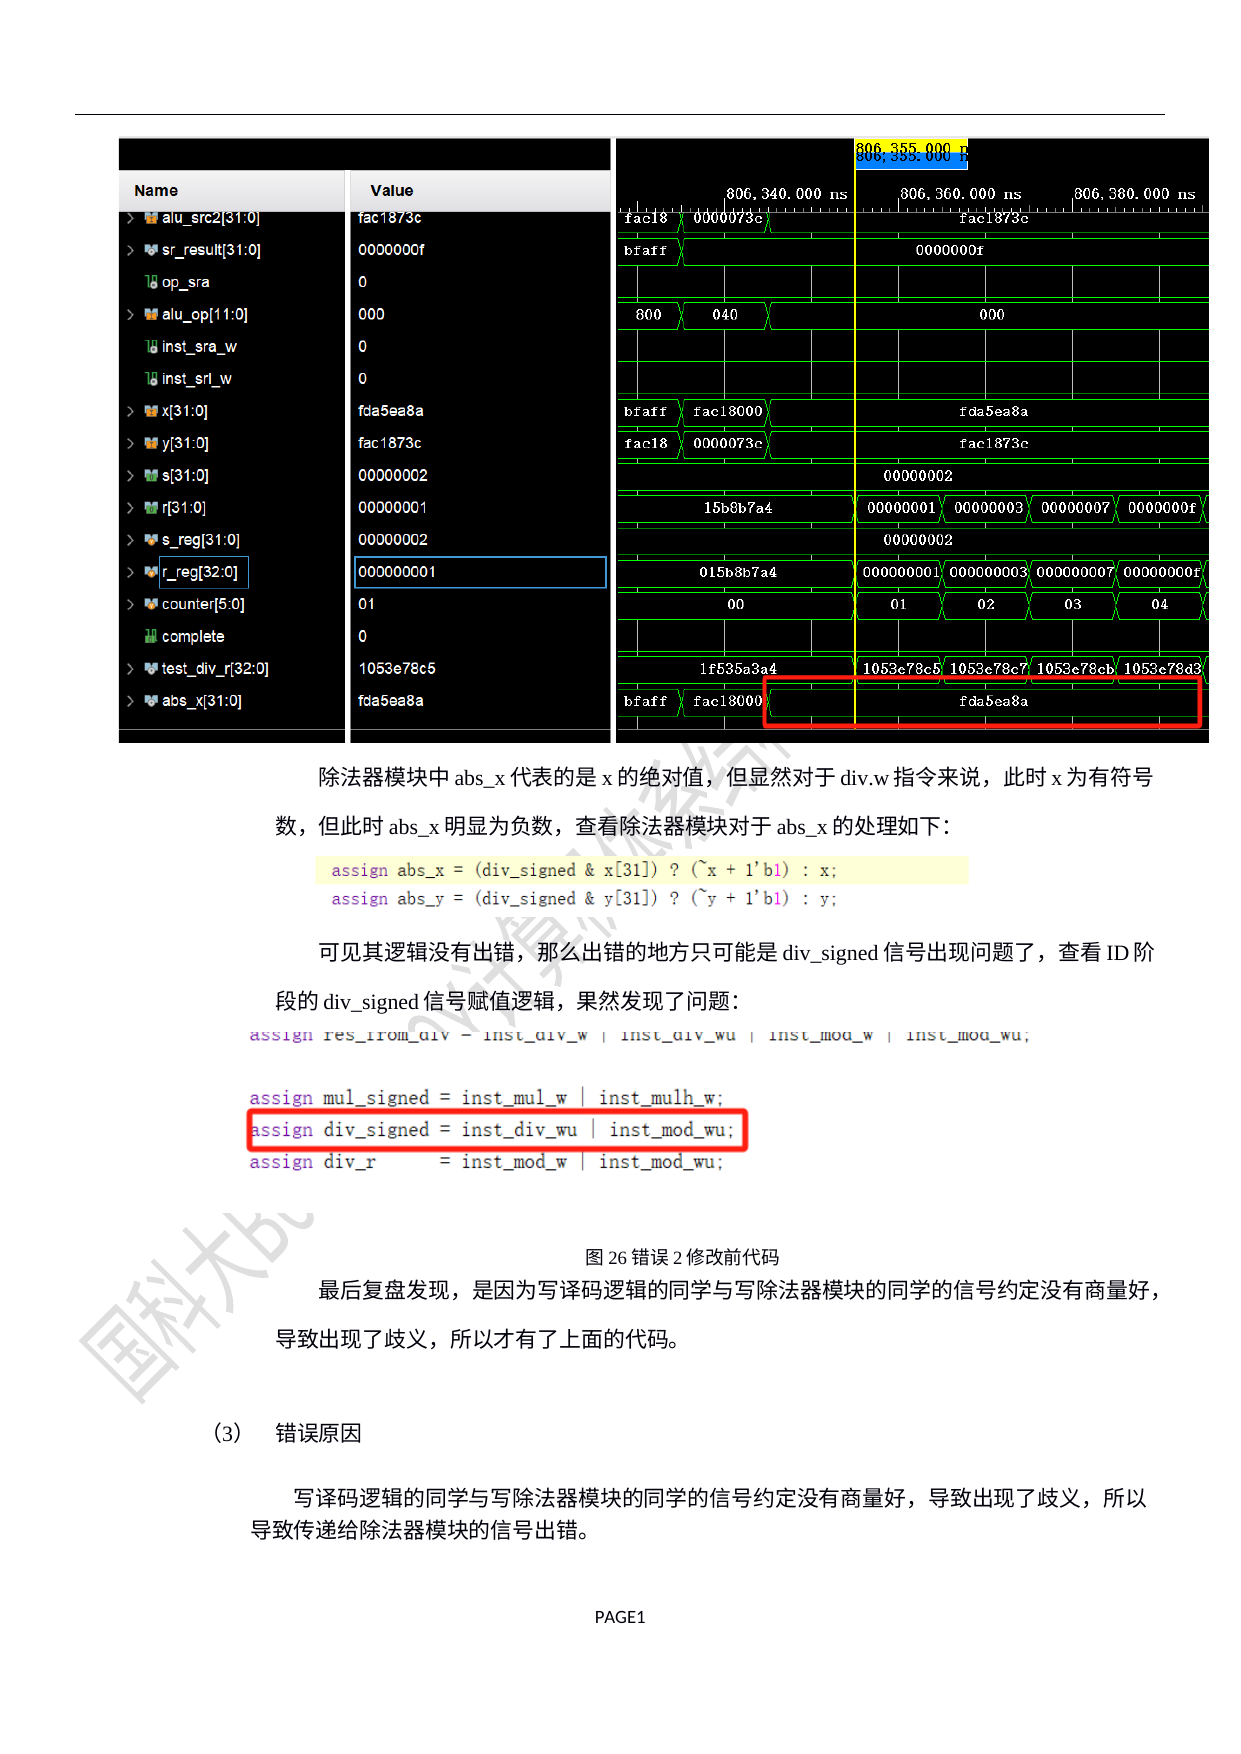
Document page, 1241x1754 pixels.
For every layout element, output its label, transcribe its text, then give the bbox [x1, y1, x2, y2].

text 写译码逻辑的同学与写除法器模块的同学的信号约定没有商量好，导致出现了歧义，所以导致传递给除法器模块的信号出错。 [250, 1480, 1165, 1545]
list 最后复盘发现，是因为写译码逻辑的同学与写除法器模块的同学的信号约定没有商量好，导致出现了歧义，所以才有了上面的代码。 [275, 1273, 1165, 1354]
picture [212, 1032, 1072, 1213]
list 可见其逻辑没有出错，那么出错的地方只可能是div_signed信号出现问题了，查看ID阶段的div_signed信号赋值逻辑，果然发现了问题： [275, 935, 1165, 1016]
list 图26 错误2修改前代码 [200, 1240, 1165, 1273]
picture [118, 132, 1209, 743]
list 错误原因 [200, 1415, 1165, 1448]
list 除法器模块中abs_x代表的是x的绝对值，但显然对于div.w指令来说，此时x为有符号数，但此时abs_x明显为负数，查看除法器模块对于abs_x的处理如下： [275, 759, 1165, 841]
picture [315, 856, 969, 917]
